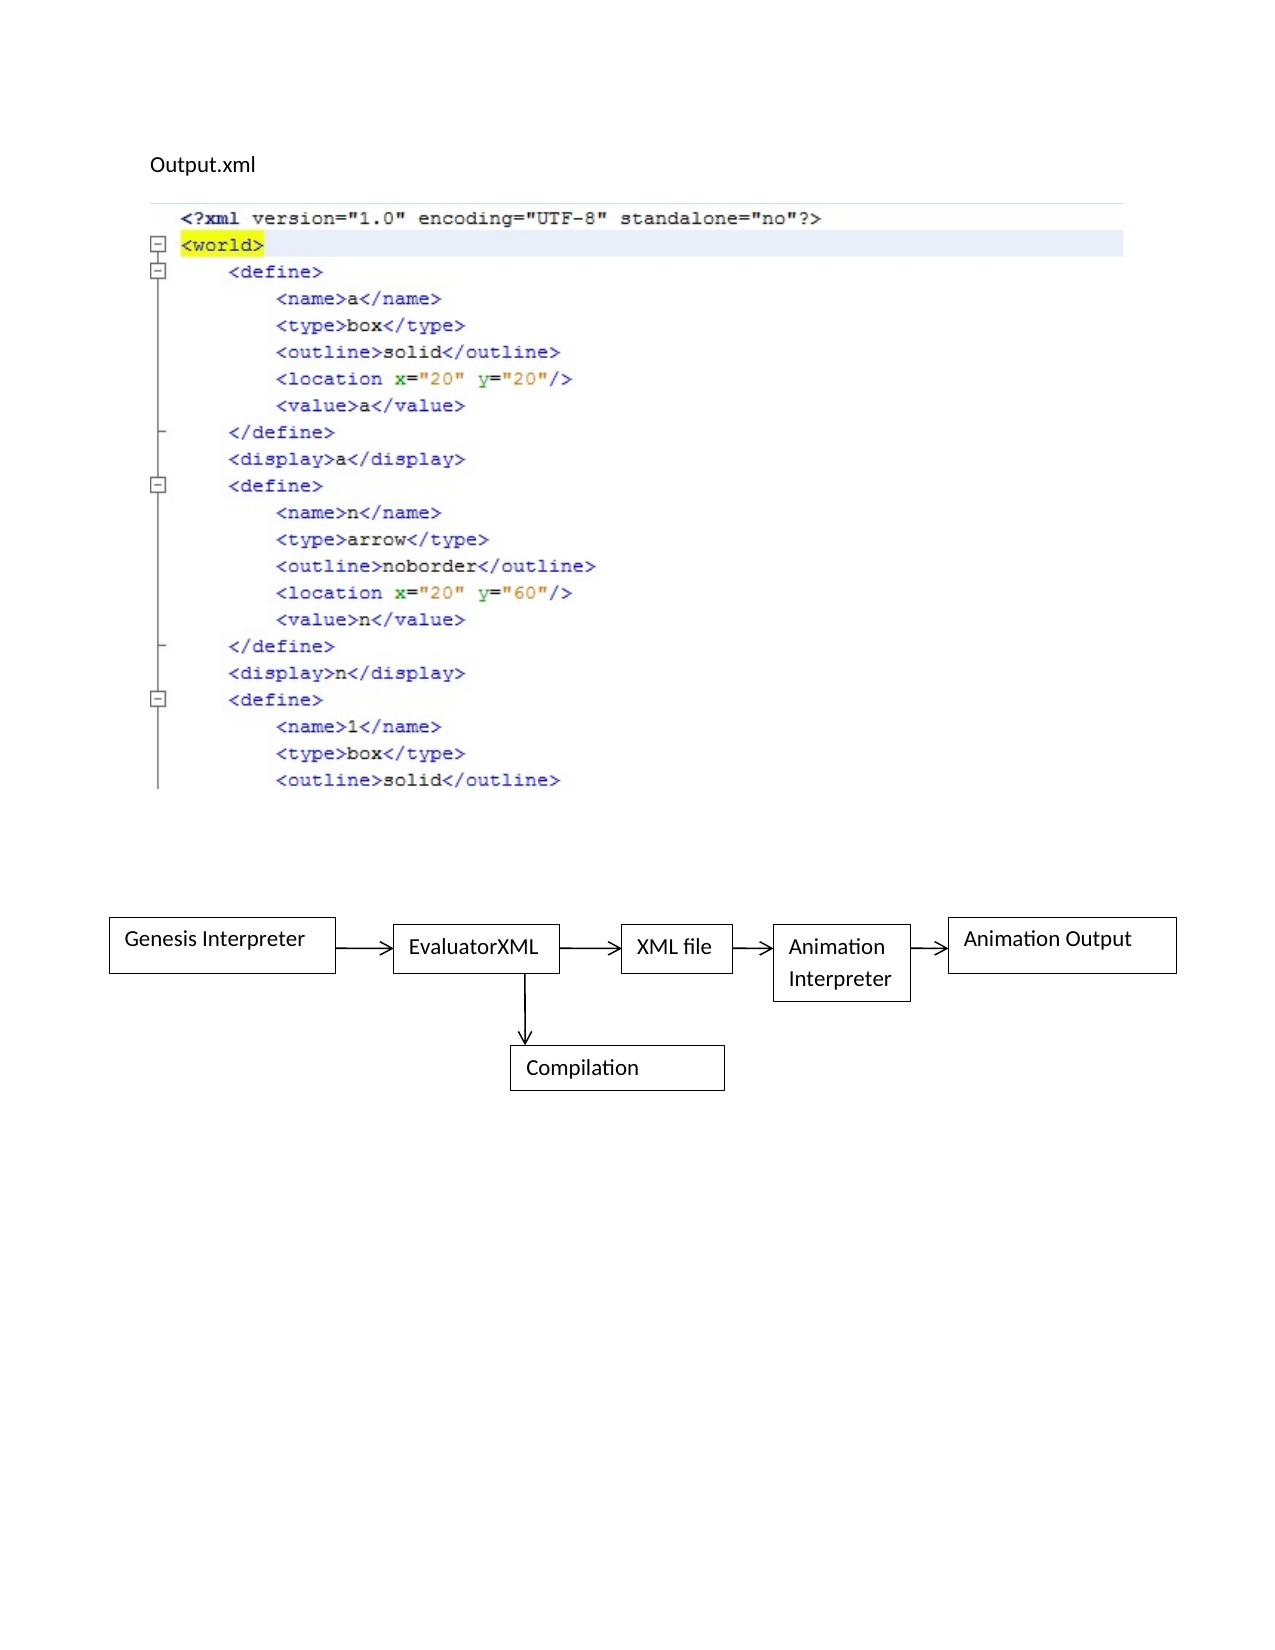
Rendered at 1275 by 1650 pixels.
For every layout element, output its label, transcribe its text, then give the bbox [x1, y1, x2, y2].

text Output.xml [150, 150, 1125, 178]
picture [150, 203, 1124, 789]
